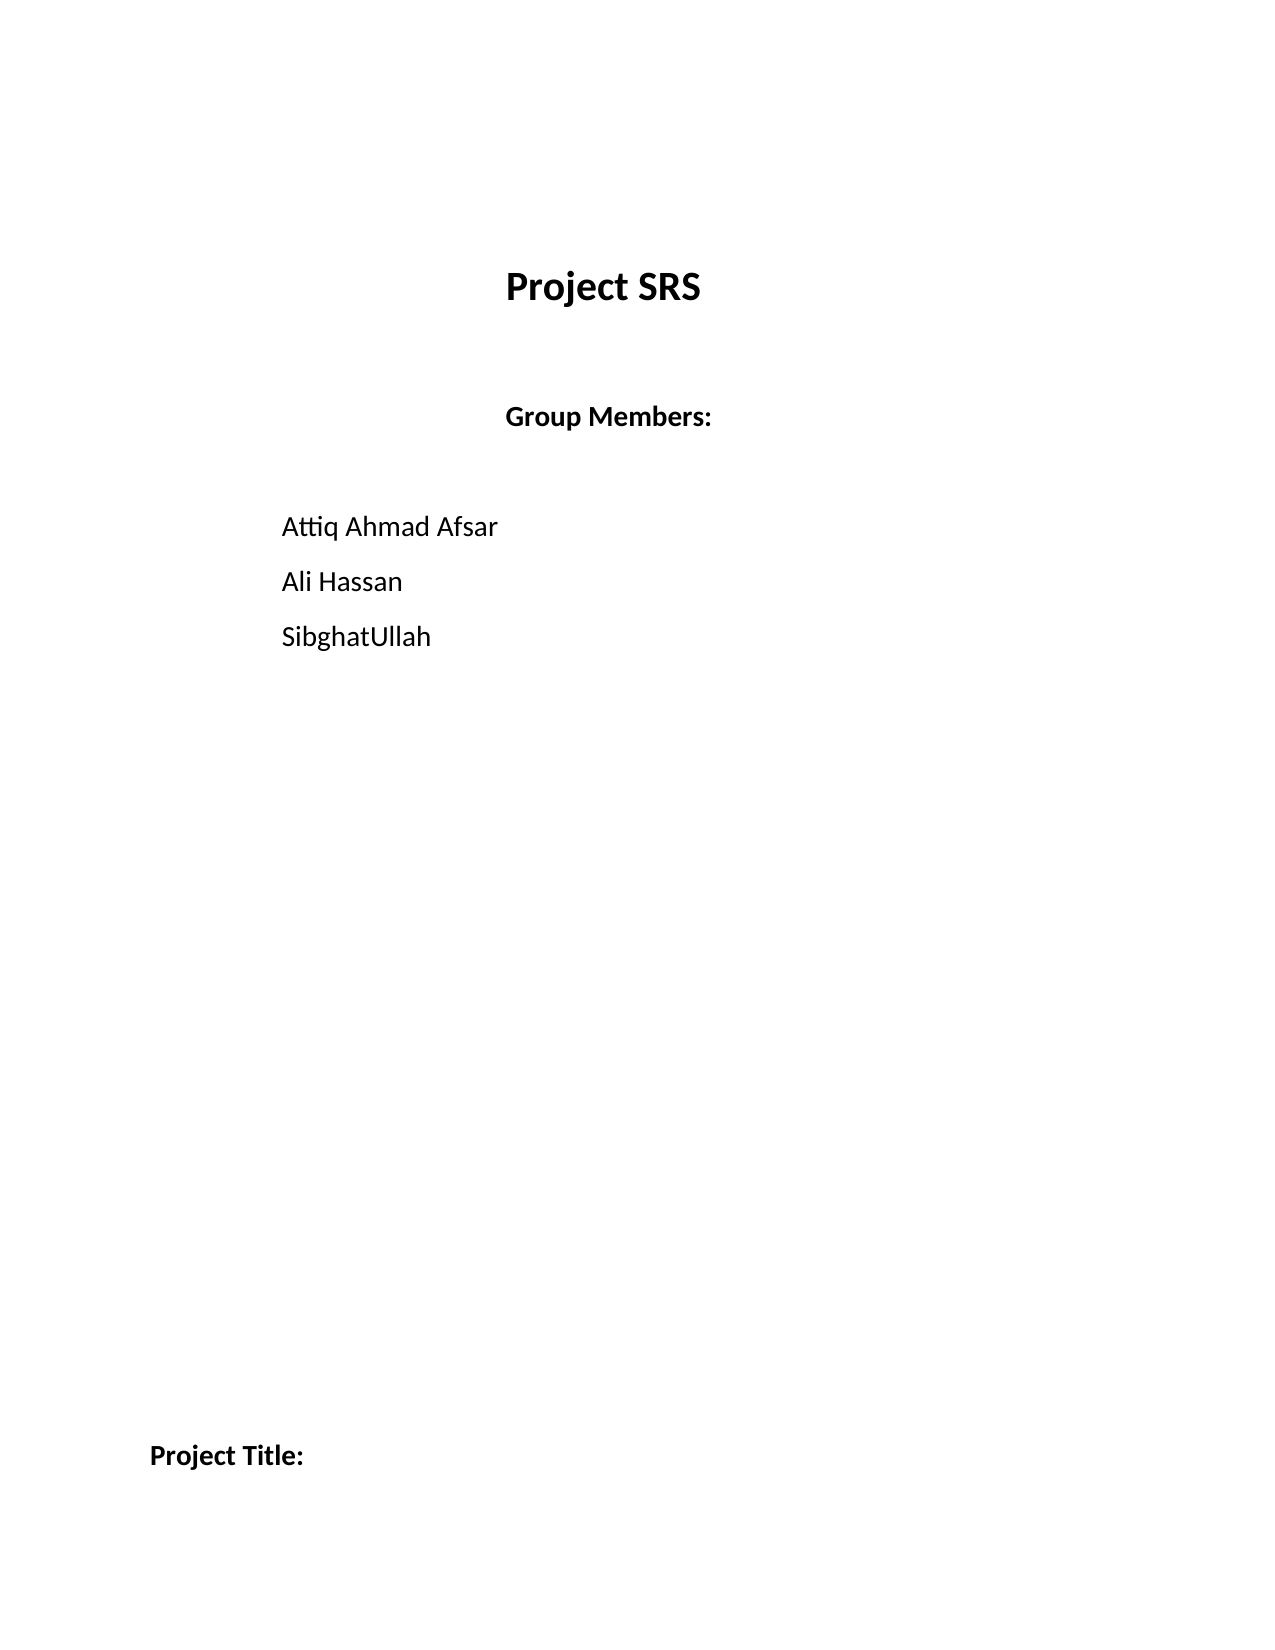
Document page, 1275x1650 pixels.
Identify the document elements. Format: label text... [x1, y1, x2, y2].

text Attiq Ahmad Afsar [150, 508, 1125, 544]
text Group Members: [150, 398, 1125, 433]
text SibghatUllah [150, 618, 1125, 654]
text Ali Hassan [150, 563, 1125, 599]
text Project SRS [150, 260, 1125, 311]
text Project Title: [150, 1437, 1125, 1472]
